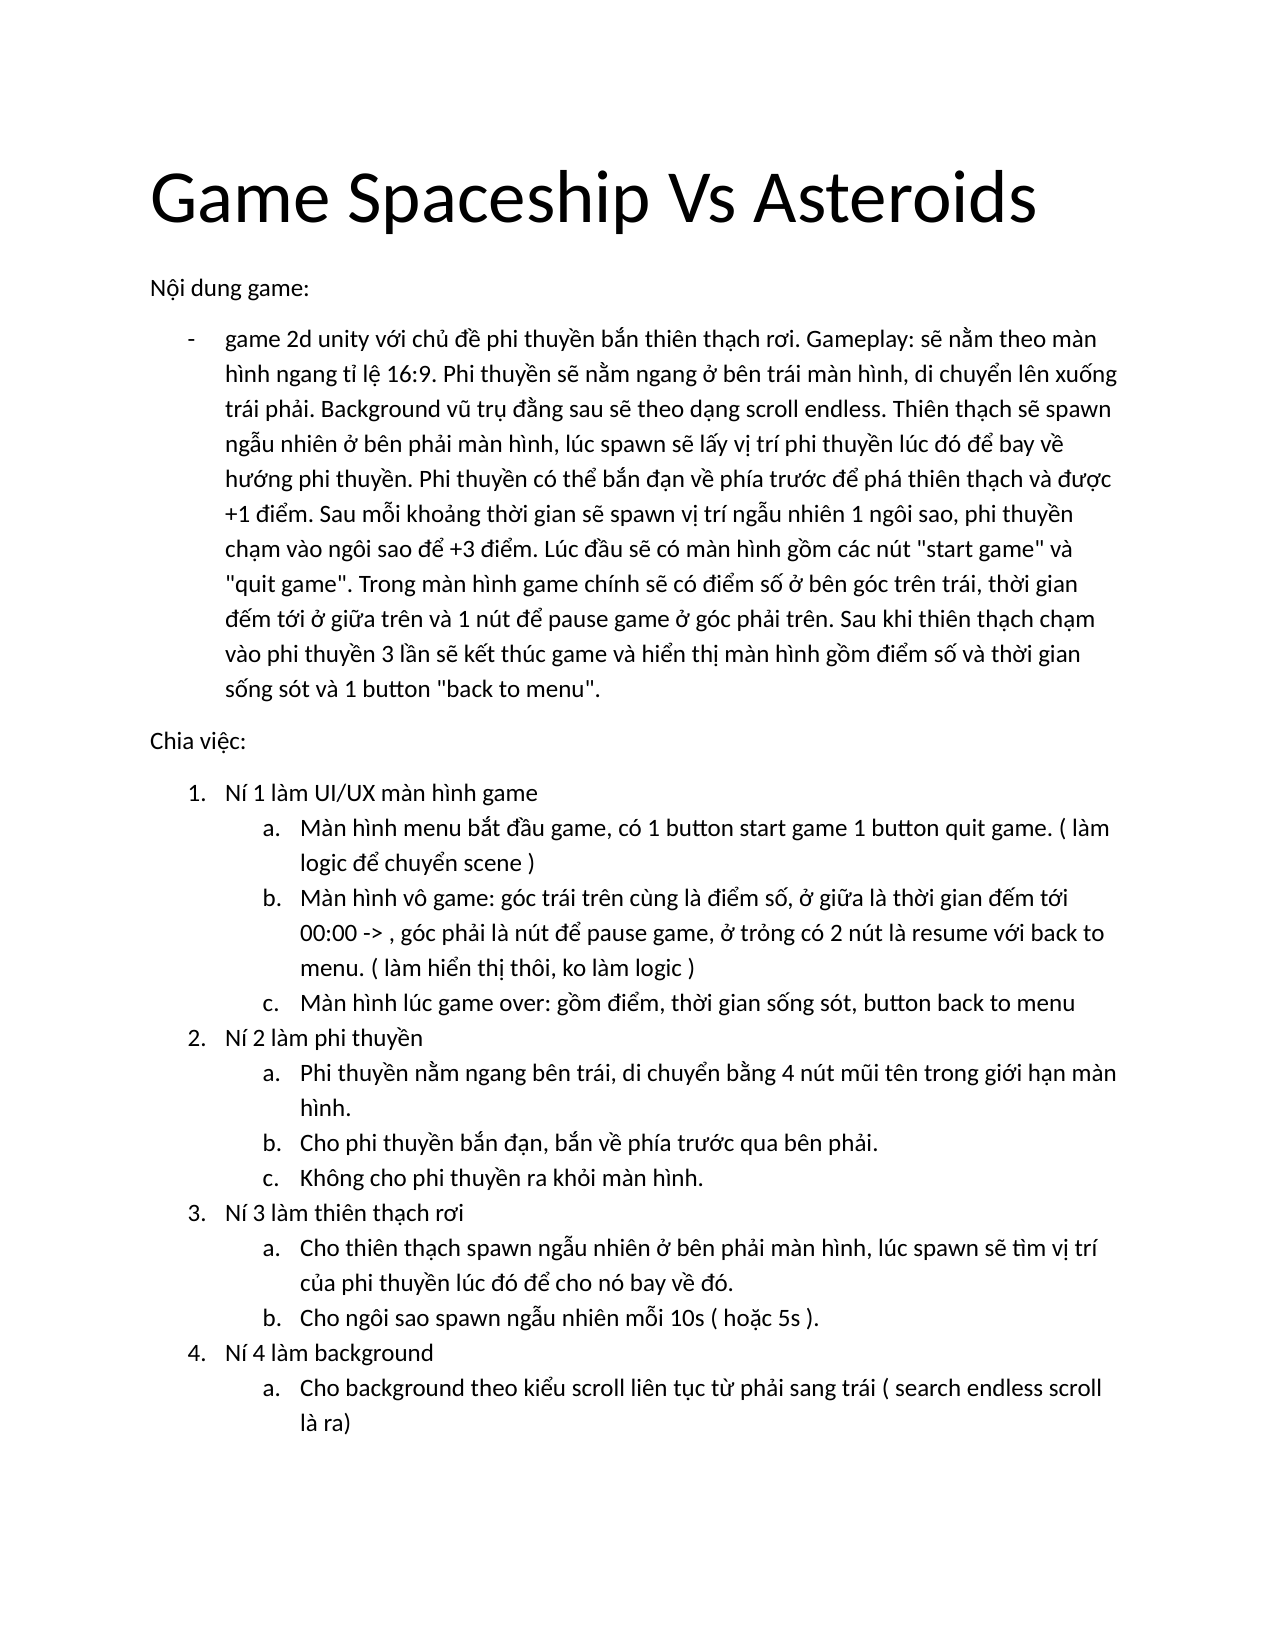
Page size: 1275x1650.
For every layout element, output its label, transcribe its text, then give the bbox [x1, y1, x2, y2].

list Ní 4 làm background [187, 1337, 1125, 1367]
list Ní 1 làm UI/UX màn hình game [187, 777, 1125, 807]
list game 2d unity với chủ đề phi thuyền bắn thiên thạch rơi. Gameplay: sẽ nằm theo màn hình ngang tỉ lệ 16:9. Phi thuyền sẽ nằm ngang ở bên trái màn hình, di chuyển lên xuống trái phải. Background vũ trụ đằng sau sẽ theo dạng scroll endless. Thiên thạch sẽ spawn ngẫu nhiên ở bên phải màn hình, lúc spawn sẽ lấy vị trí phi thuyền lúc đó để bay về hướng phi thuyền. Phi thuyền có thể bắn đạn về phía trước để phá thiên thạch và được +1 điểm. Sau mỗi khoảng thời gian sẽ spawn vị trí ngẫu nhiên 1 ngôi sao, phi thuyền chạm vào ngôi sao để +3 điểm. Lúc đầu sẽ có màn hình gồm các nút "start game" và "quit game". Trong màn hình game chính sẽ có điểm số ở bên góc trên trái, thời gian đếm tới ở giữa trên và 1 nút để pause game ở góc phải trên. Sau khi thiên thạch chạm vào phi thuyền 3 lần sẽ kết thúc game và hiển thị màn hình gồm điểm số và thời gian sống sót và 1 button "back to menu". [187, 323, 1125, 704]
list Cho ngôi sao spawn ngẫu nhiên mỗi 10s ( hoặc 5s ). [262, 1302, 1125, 1332]
list Màn hình vô game: góc trái trên cùng là điểm số, ở giữa là thời gian đếm tới 00:00 -> , góc phải là nút để pause game, ở trỏng có 2 nút là resume với back to menu. ( làm hiển thị thôi, ko làm logic ) [262, 882, 1125, 982]
list Ní 3 làm thiên thạch rơi [187, 1197, 1125, 1227]
list Màn hình menu bắt đầu game, có 1 button start game 1 button quit game. ( làm logic để chuyển scene ) [262, 812, 1125, 877]
list Phi thuyền nằm ngang bên trái, di chuyển bằng 4 nút mũi tên trong giới hạn màn hình. [262, 1057, 1125, 1122]
list Màn hình lúc game over: gồm điểm, thời gian sống sót, button back to menu [262, 987, 1125, 1017]
text Chia việc: [150, 725, 1125, 756]
list Cho thiên thạch spawn ngẫu nhiên ở bên phải màn hình, lúc spawn sẽ tìm vị trí của phi thuyền lúc đó để cho nó bay về đó. [262, 1232, 1125, 1297]
list Không cho phi thuyền ra khỏi màn hình. [262, 1162, 1125, 1192]
list Cho phi thuyền bắn đạn, bắn về phía trước qua bên phải. [262, 1127, 1125, 1157]
text Game Spaceship Vs Asteroids [150, 150, 1125, 242]
text Nội dung game: [150, 272, 1125, 302]
list Cho background theo kiểu scroll liên tục từ phải sang trái ( search endless scroll là ra) [262, 1372, 1125, 1437]
list Ní 2 làm phi thuyền [187, 1022, 1125, 1052]
